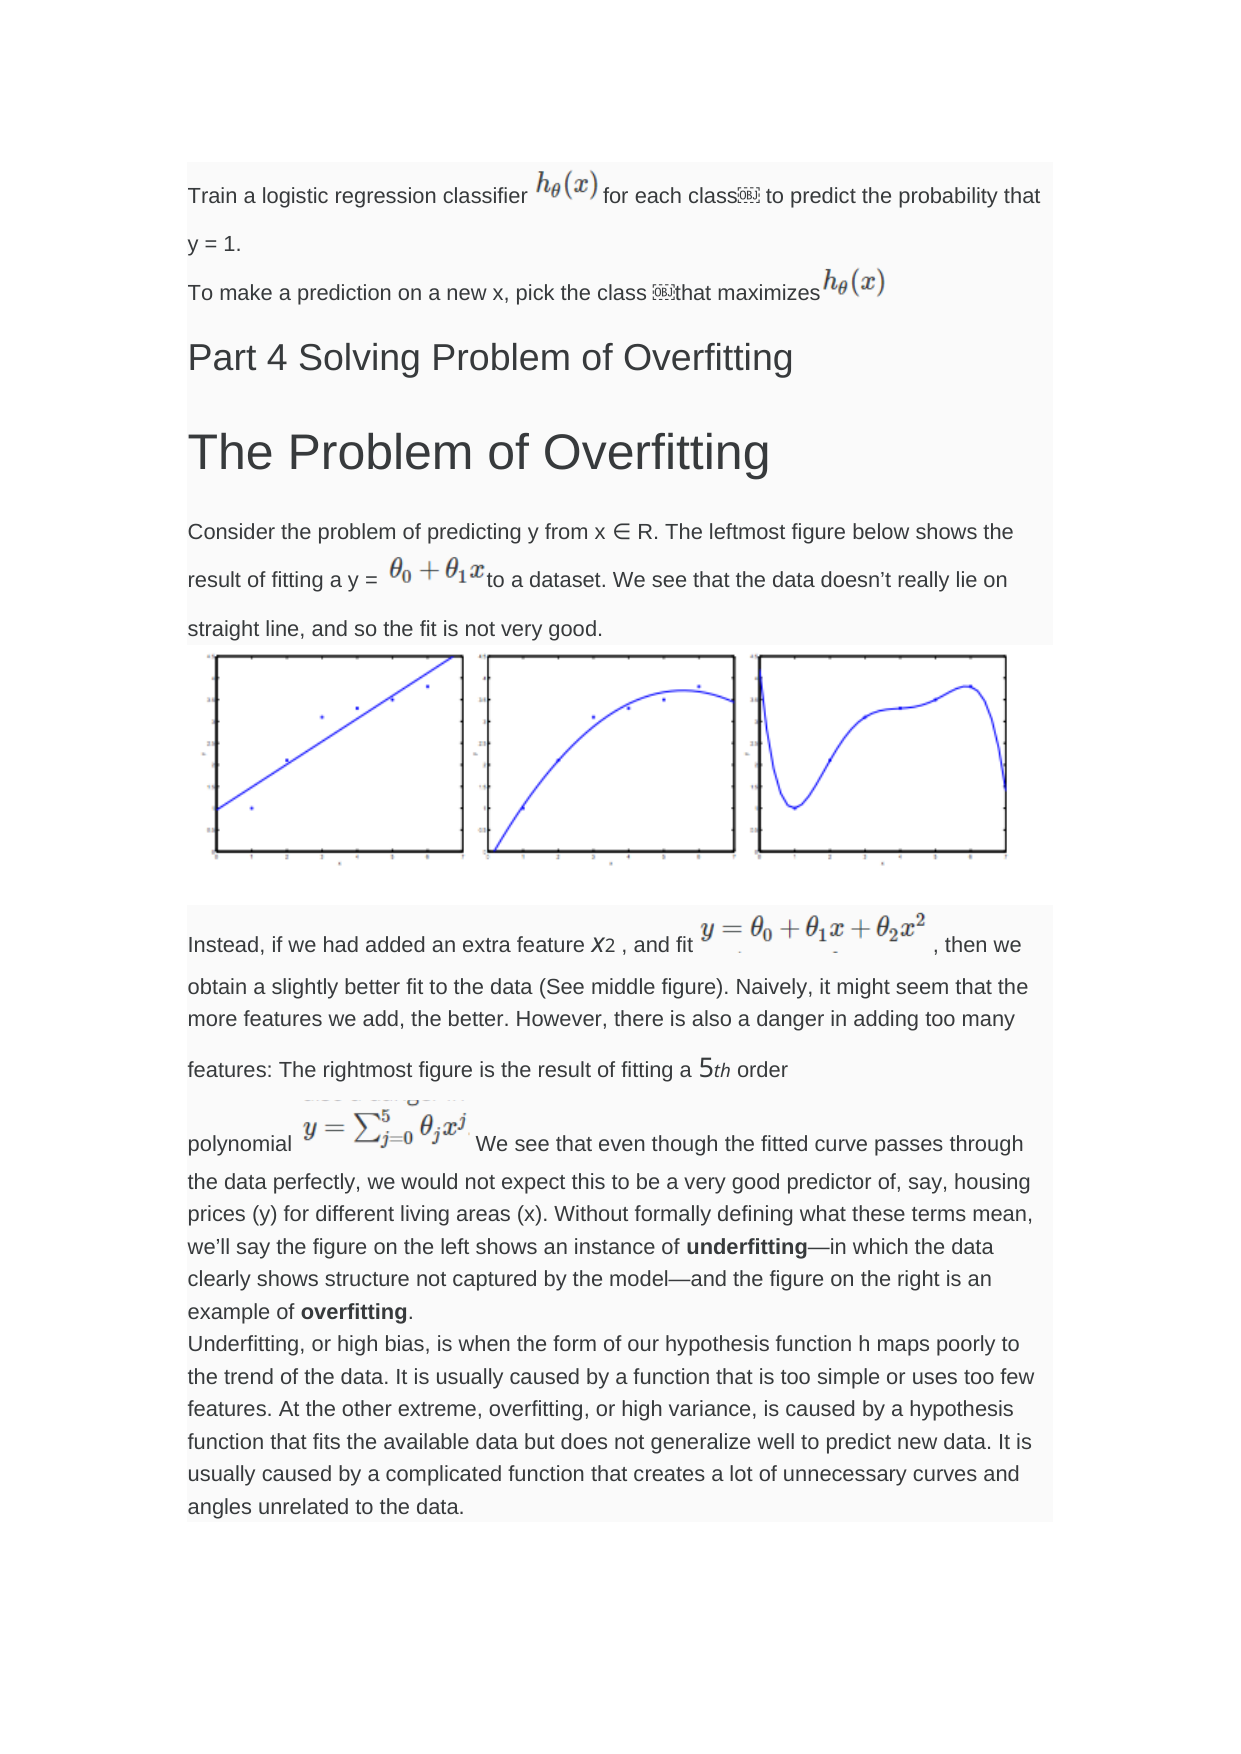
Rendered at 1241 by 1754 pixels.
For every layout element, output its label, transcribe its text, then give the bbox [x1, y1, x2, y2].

text Train a logistic regression classifier for each class￼ to predict the probability that y = 1. [187, 162, 1053, 259]
picture [699, 905, 927, 953]
picture [534, 162, 603, 204]
picture [383, 547, 487, 588]
picture [298, 1100, 470, 1152]
picture [187, 645, 1032, 880]
text Instead, if we had added an extra feature x2 , and fit , then we obtain a slightly better fit to the data (See middle figure). Naively, it might seem that the more features we add, the better. However, there is also a danger in adding too many features: The rightmost figure is the result of fitting a 5th order polynomial We see that even though the fitted curve passes through the data perfectly, we would not expect this to be a very good predictor of, say, housing prices (y) for different living areas (x). Without formally defining what these terms mean, we’ll say the figure on the left shows an instance of underfitting—in which the data clearly shows structure not captured by the model—and the figure on the right is an example of overfitting. [187, 905, 1053, 1327]
text Underfitting, or high bias, is when the form of our hypothesis function h maps poorly to the trend of the data. It is usually caused by a function that is too simple or uses too few features. At the other extreme, overfitting, or high variance, is caused by a hypothesis function that fits the available data but does not generalize well to predict new data. It is usually caused by a complicated function that creates a lot of unnecessary curves and angles unrelated to the data. [187, 1327, 1053, 1522]
text Part 4 Solving Problem of Overfitting [187, 324, 1053, 389]
picture [821, 259, 890, 301]
text The Problem of Overfitting [187, 419, 1053, 484]
text Consider the problem of predicting y from x ∈ R. The leftmost figure below shows the result of fitting a y = to a dataset. We see that the data doesn’t really lie on straight line, and so the fit is not very good. [187, 515, 1053, 645]
text To make a prediction on a new x, pick the class ￼that maximizes [187, 259, 1053, 324]
